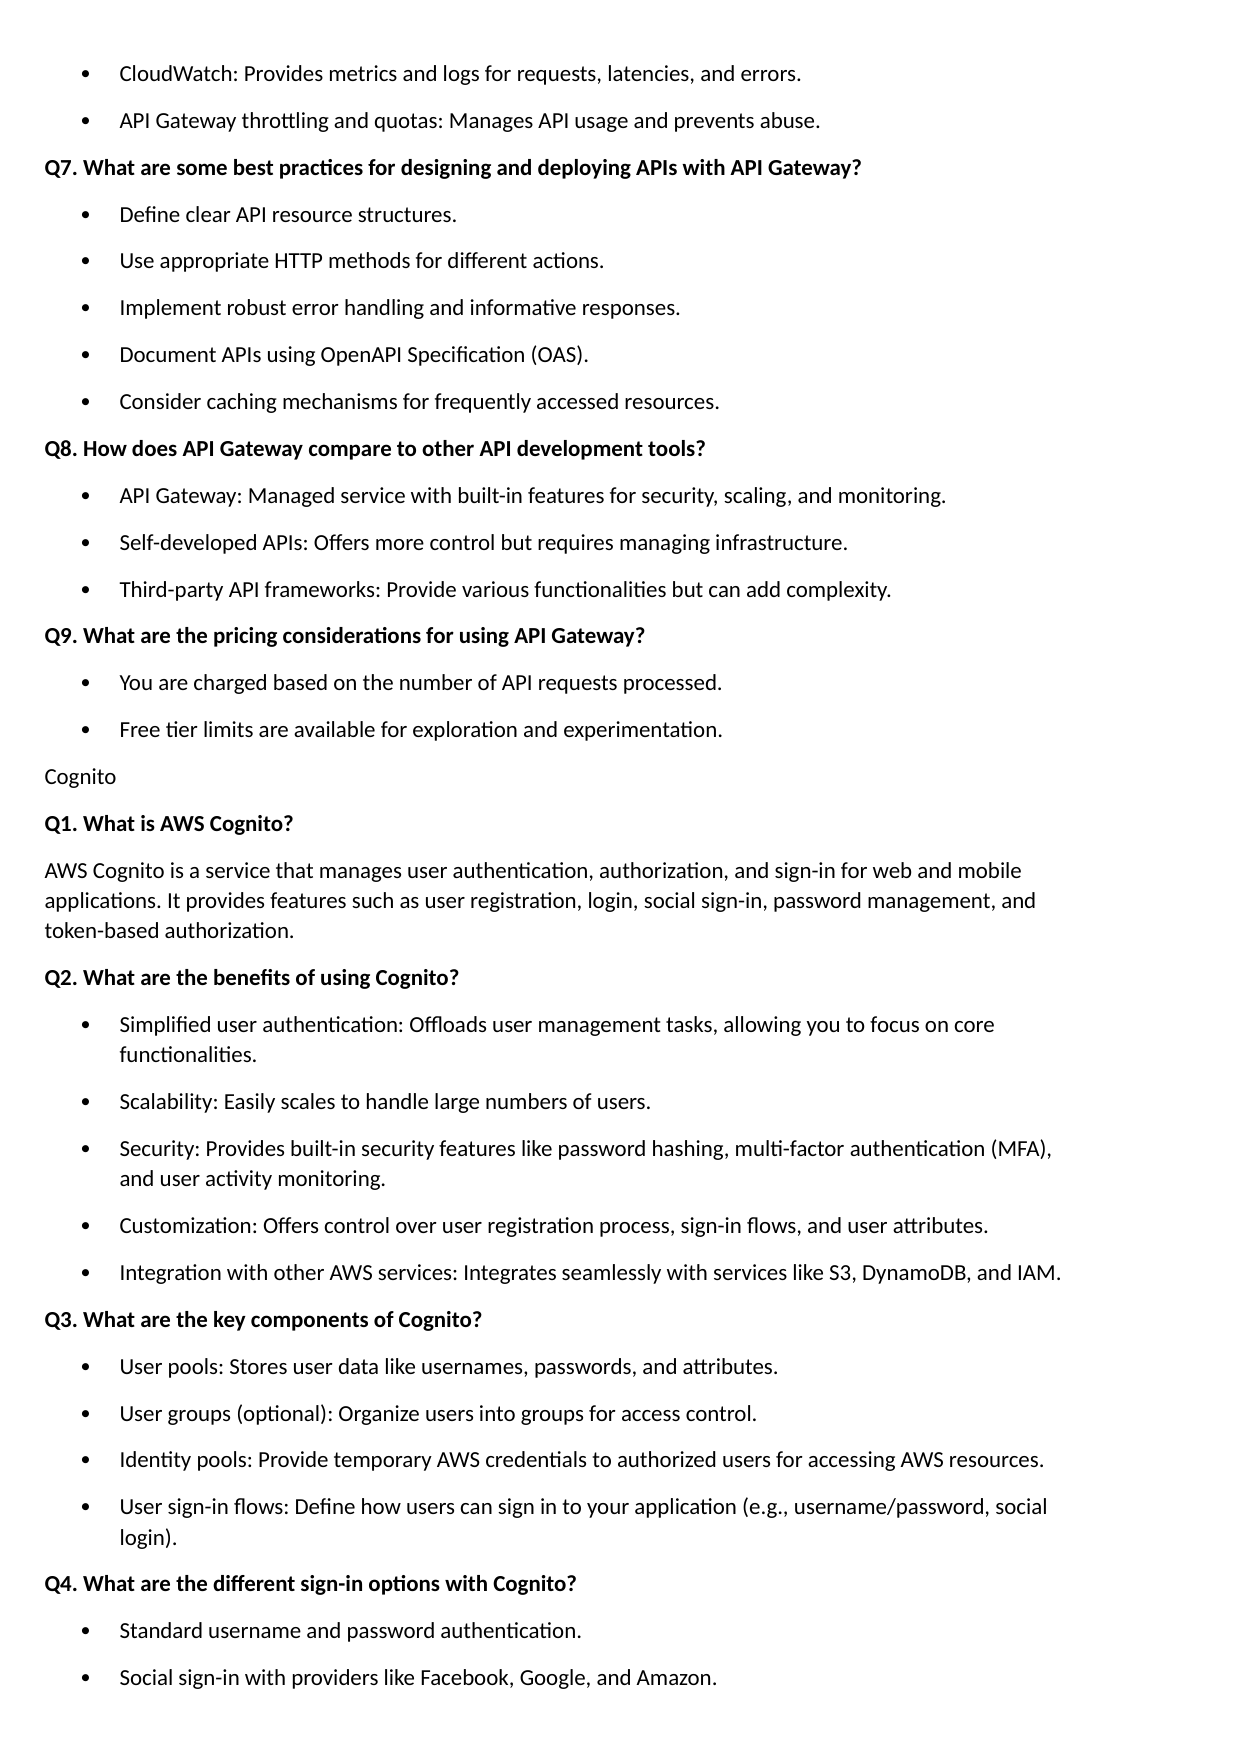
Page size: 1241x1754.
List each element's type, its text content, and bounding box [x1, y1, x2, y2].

text Q8. How does API Gateway compare to other API development tools? [44, 434, 1090, 462]
list Implement robust error handling and informative responses. [82, 293, 1090, 322]
text Cognito [44, 762, 1090, 790]
list Standard username and password authentication. [82, 1616, 1090, 1644]
text Q1. What is AWS Cognito? [44, 809, 1090, 837]
list Scalability: Easily scales to handle large numbers of users. [82, 1087, 1090, 1115]
list Customization: Offers control over user registration process, sign-in flows, and user attributes. [82, 1211, 1090, 1239]
text Q2. What are the benefits of using Cognito? [44, 963, 1090, 991]
list Social sign-in with providers like Facebook, Google, and Amazon. [82, 1663, 1090, 1691]
list API Gateway throttling and quotas: Manages API usage and prevents abuse. [82, 106, 1090, 134]
list User pools: Stores user data like usernames, passwords, and attributes. [82, 1352, 1090, 1380]
list Free tier limits are available for exploration and experimentation. [82, 715, 1090, 743]
list Simplified user authentication: Offloads user management tasks, allowing you to focus on core functionalities. [82, 1010, 1090, 1068]
list User sign-in flows: Define how users can sign in to your application (e.g., username/password, social login). [82, 1492, 1090, 1551]
list Self-developed APIs: Offers more control but requires managing infrastructure. [82, 528, 1090, 556]
text Q3. What are the key components of Cognito? [44, 1305, 1090, 1333]
list CloudWatch: Provides metrics and logs for requests, latencies, and errors. [82, 59, 1090, 87]
text Q7. What are some best practices for designing and deploying APIs with API Gateway? [44, 153, 1090, 181]
list Document APIs using OpenAPI Specification (OAS). [82, 340, 1090, 368]
text AWS Cognito is a service that manages user authentication, authorization, and sign-in for web and mobile applications. It provides features such as user registration, login, social sign-in, password management, and token-based authorization. [44, 856, 1090, 944]
list Use appropriate HTTP methods for different actions. [82, 247, 1090, 275]
list Integration with other AWS services: Integrates seamlessly with services like S3, DynamoDB, and IAM. [82, 1258, 1090, 1286]
text Q4. What are the different sign-in options with Cognito? [44, 1569, 1090, 1598]
list You are charged based on the number of API requests processed. [82, 668, 1090, 697]
list Define clear API resource structures. [82, 200, 1090, 228]
list User groups (optional): Organize users into groups for access control. [82, 1399, 1090, 1427]
list Third-party API frameworks: Provide various functionalities but can add complexity. [82, 575, 1090, 603]
list Consider caching mechanisms for frequently accessed resources. [82, 387, 1090, 415]
list Identity pools: Provide temporary AWS credentials to authorized users for accessing AWS resources. [82, 1446, 1090, 1474]
list Security: Provides built-in security features like password hashing, multi-factor authentication (MFA), and user activity monitoring. [82, 1134, 1090, 1192]
list API Gateway: Managed service with built-in features for security, scaling, and monitoring. [82, 481, 1090, 509]
text Q9. What are the pricing considerations for using API Gateway? [44, 622, 1090, 650]
